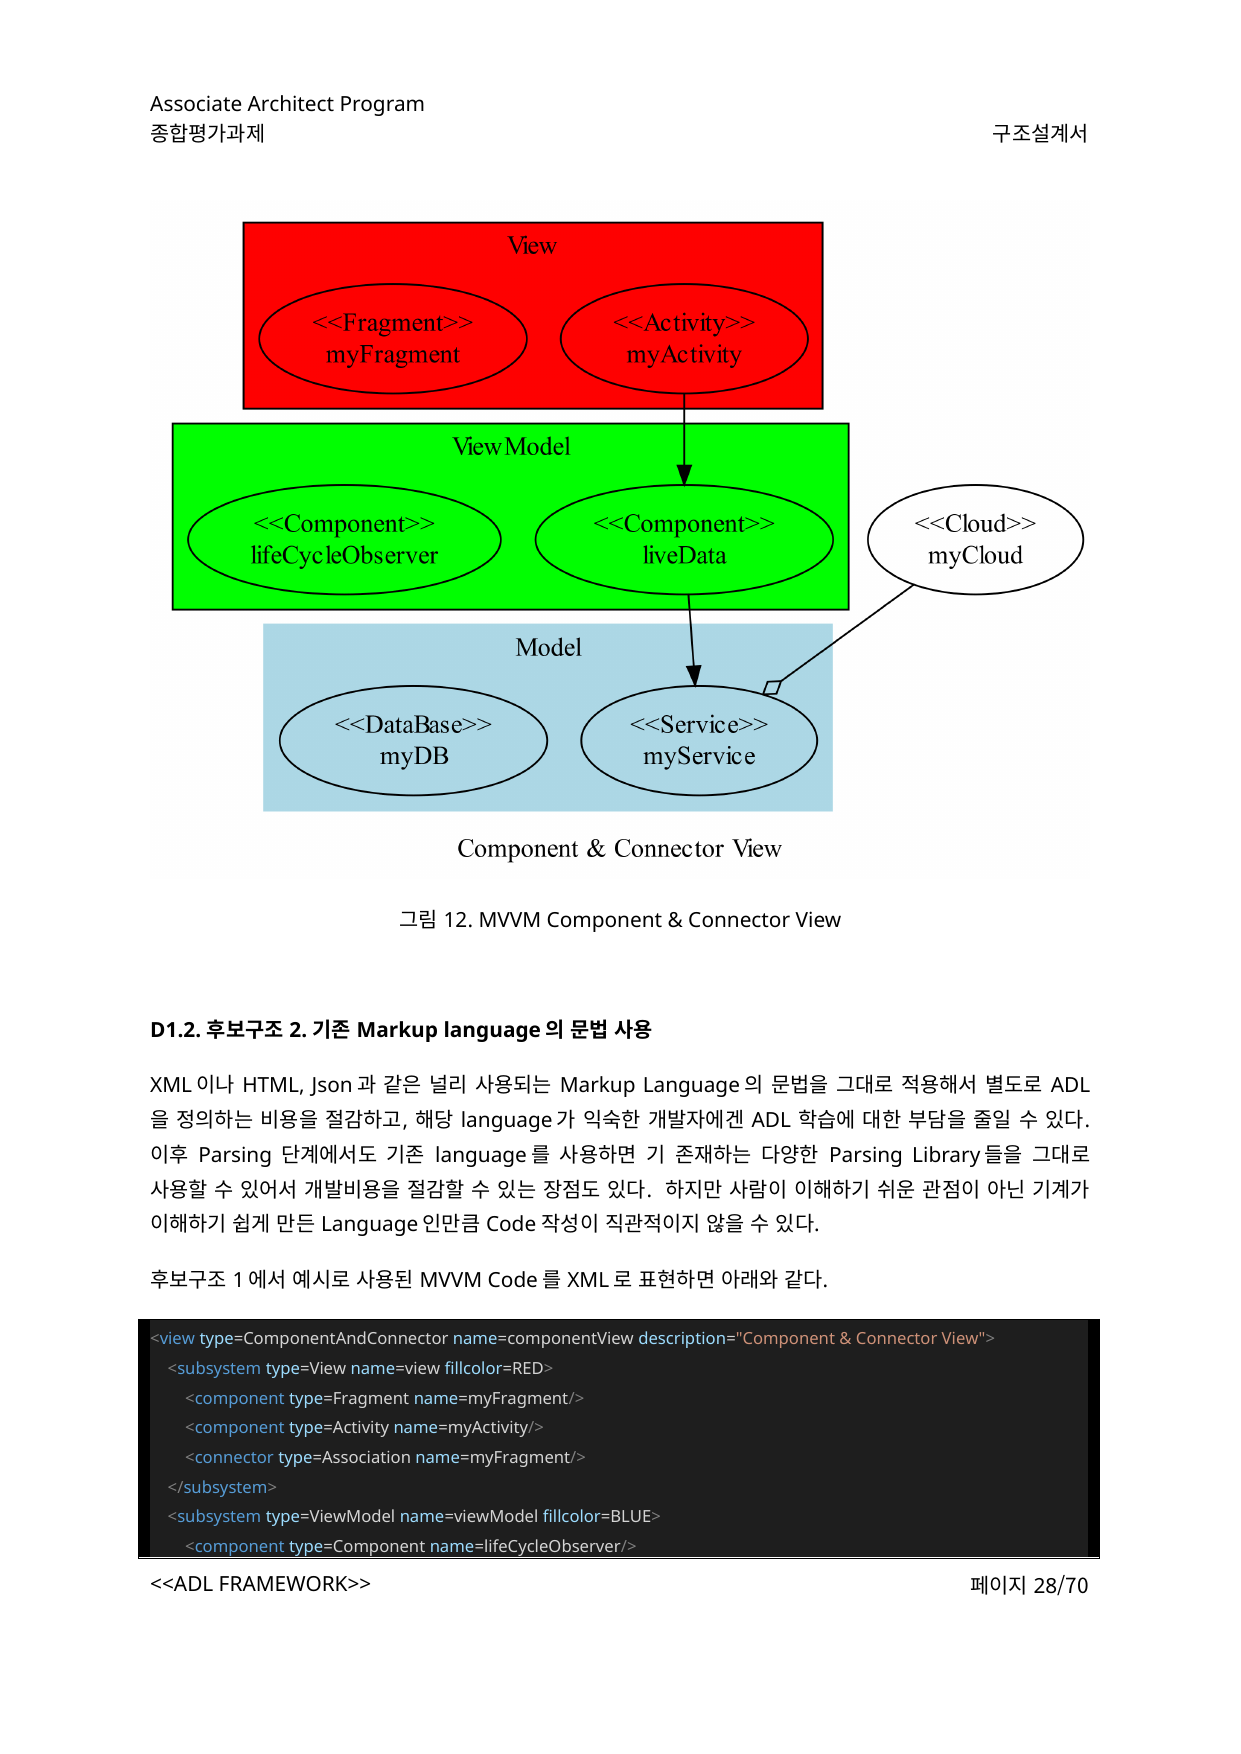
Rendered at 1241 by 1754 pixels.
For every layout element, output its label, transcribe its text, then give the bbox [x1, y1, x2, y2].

picture [150, 200, 1091, 879]
text XML이나 HTML, Json과 같은 널리 사용되는 Markup Language의 문법을 그대로 적용해서 별도로 ADL을 정의하는 비용을 절감하고, 해당 language가 익숙한 개발자에겐 ADL 학습에 대한 부담을 줄일 수 있다. 이후 Parsing 단계에서도 기존 language를 사용하면 기 존재하는 다양한 Parsing Library들을 그대로 사용할 수 있어서 개발비용을 절감할 수 있는 장점도 있다. 하지만 사람이 이해하기 쉬운 관점이 아닌 기계가 이해하기 쉽게 만든 Language인만큼 Code 작성이 직관적이지 않을 수 있다. [150, 1068, 1090, 1238]
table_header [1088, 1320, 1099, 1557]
text 후보구조 1에서 예시로 사용된 MVVM Code를 XML로 표현하면 아래와 같다. [150, 1263, 1090, 1293]
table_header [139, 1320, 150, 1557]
